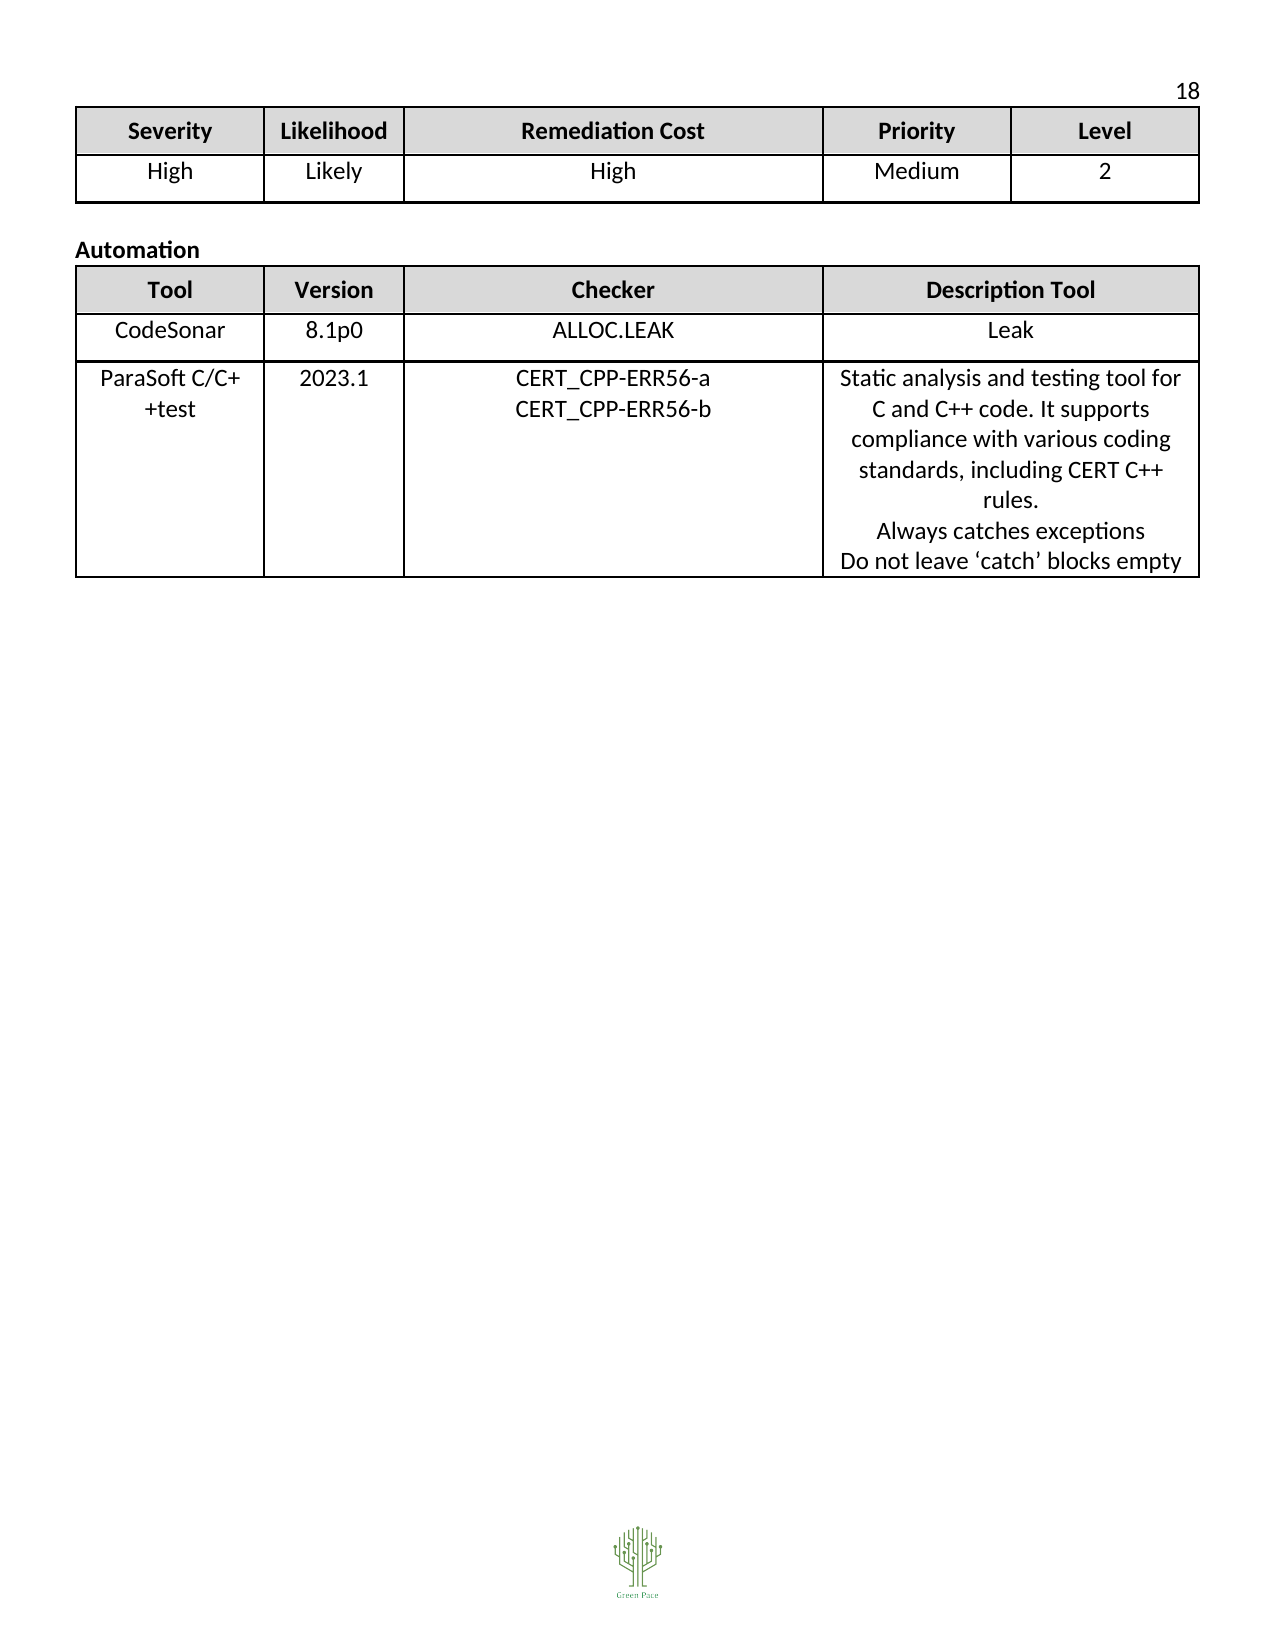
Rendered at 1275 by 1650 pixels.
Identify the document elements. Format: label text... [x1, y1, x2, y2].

table_header Description Tool [824, 267, 1198, 312]
table_cell 8.1p0 [265, 315, 403, 360]
picture [605, 1521, 670, 1606]
table_cell 2 [1012, 156, 1198, 201]
table_header Priority [824, 108, 1010, 153]
table_cell Likely [265, 156, 403, 201]
table_cell Medium [824, 156, 1010, 201]
table_cell CodeSonar [77, 315, 263, 360]
table_cell Leak [824, 315, 1198, 360]
table_header Remediation Cost [405, 108, 822, 153]
table_cell CERT_CPP-ERR56-a CERT_CPP-ERR56-b [405, 363, 822, 576]
text Automation [75, 234, 1200, 264]
table_header Likelihood [265, 108, 403, 153]
table_cell High [405, 156, 822, 201]
table_cell High [77, 156, 263, 201]
table_cell ParaSoft C/C++test [77, 363, 263, 576]
table_cell 2023.1 [265, 363, 403, 576]
table_header Version [265, 267, 403, 312]
table_cell Static analysis and testing tool for C and C++ code. It supports compliance with various coding standards, including CERT C++ rules. Always catches exceptions Do not leave ‘catch’ blocks empty [824, 363, 1198, 576]
table_header Tool [77, 267, 263, 312]
table_header Checker [405, 267, 822, 312]
table_header Level [1012, 108, 1198, 153]
table_cell ALLOC.LEAK [405, 315, 822, 360]
table_header Severity [77, 108, 263, 153]
